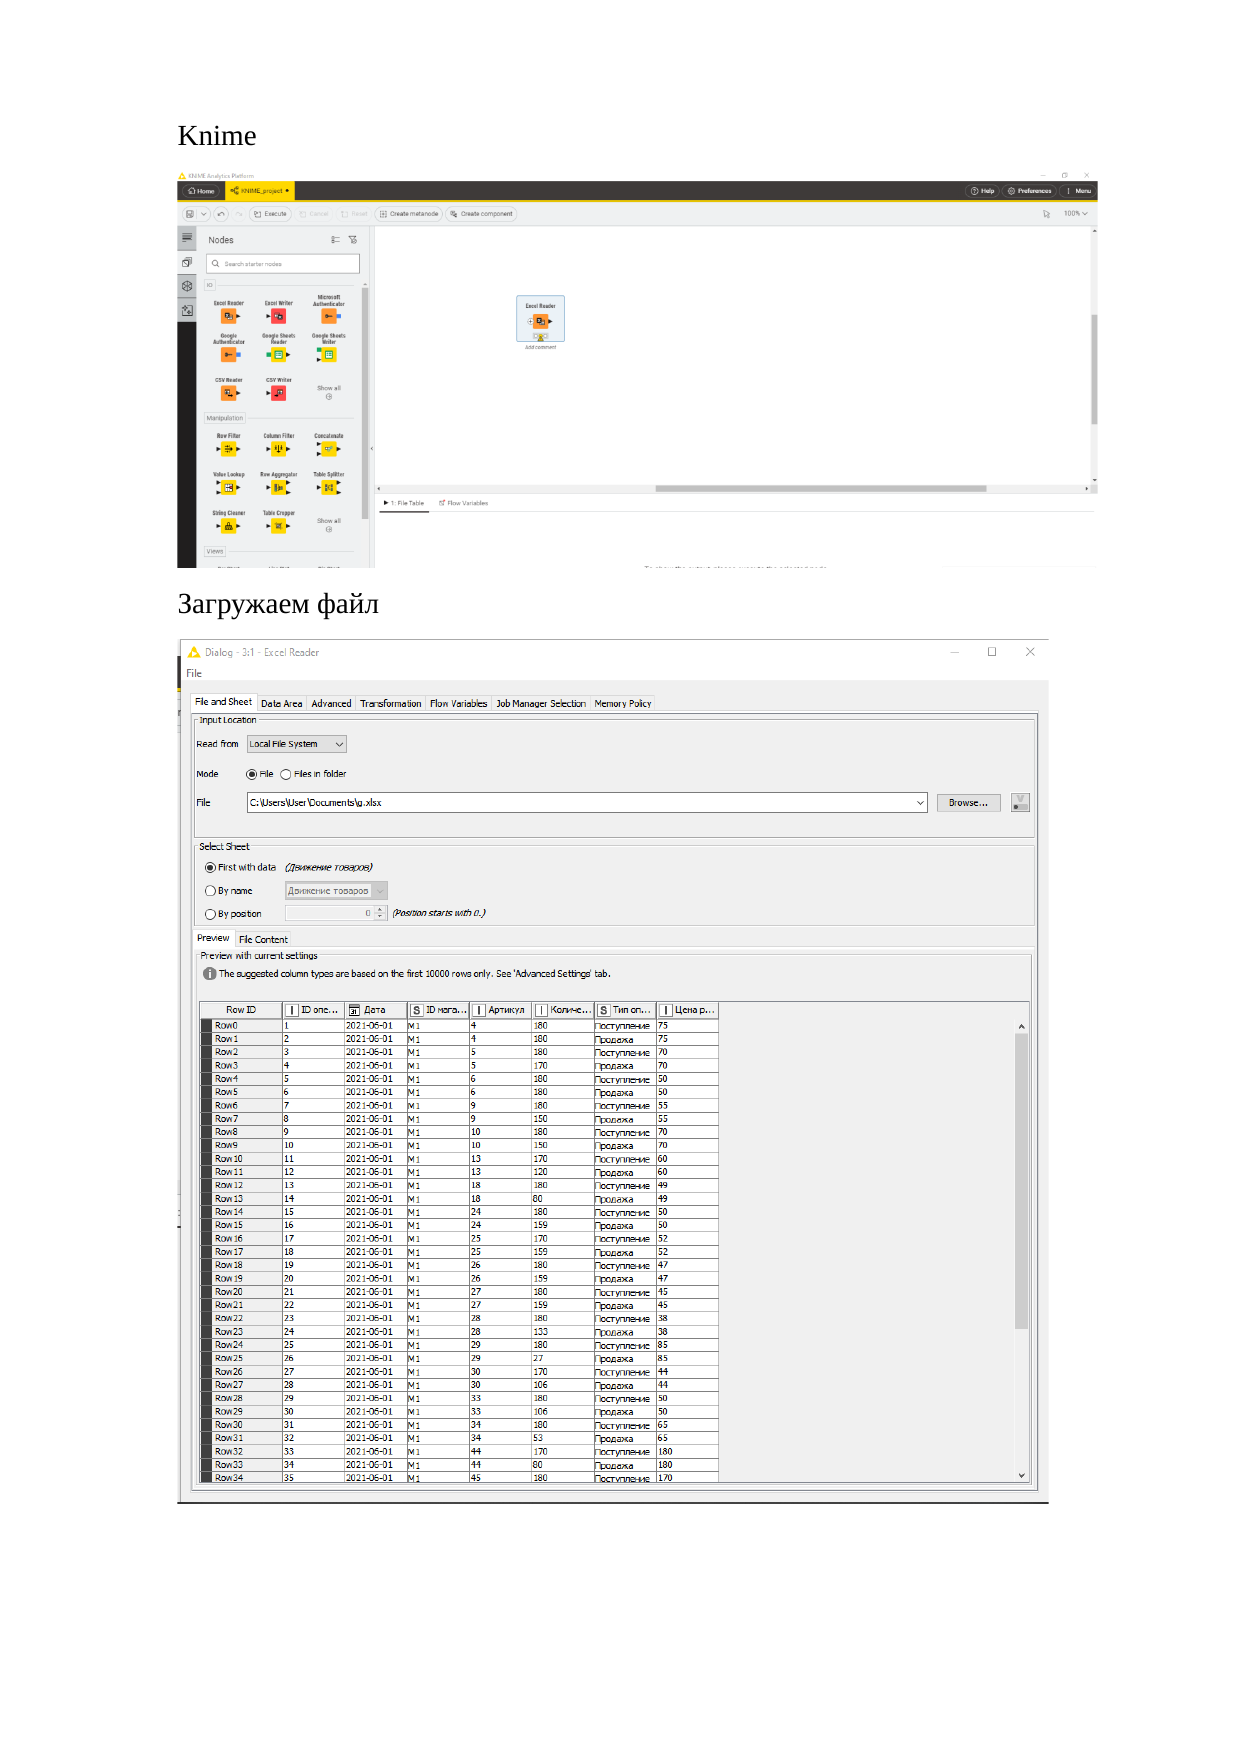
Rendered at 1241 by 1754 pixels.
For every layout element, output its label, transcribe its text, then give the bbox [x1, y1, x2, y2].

text Knime [177, 118, 1152, 152]
text Загружаем файл [177, 586, 1152, 620]
picture [177, 171, 1098, 568]
picture [177, 639, 1049, 1504]
